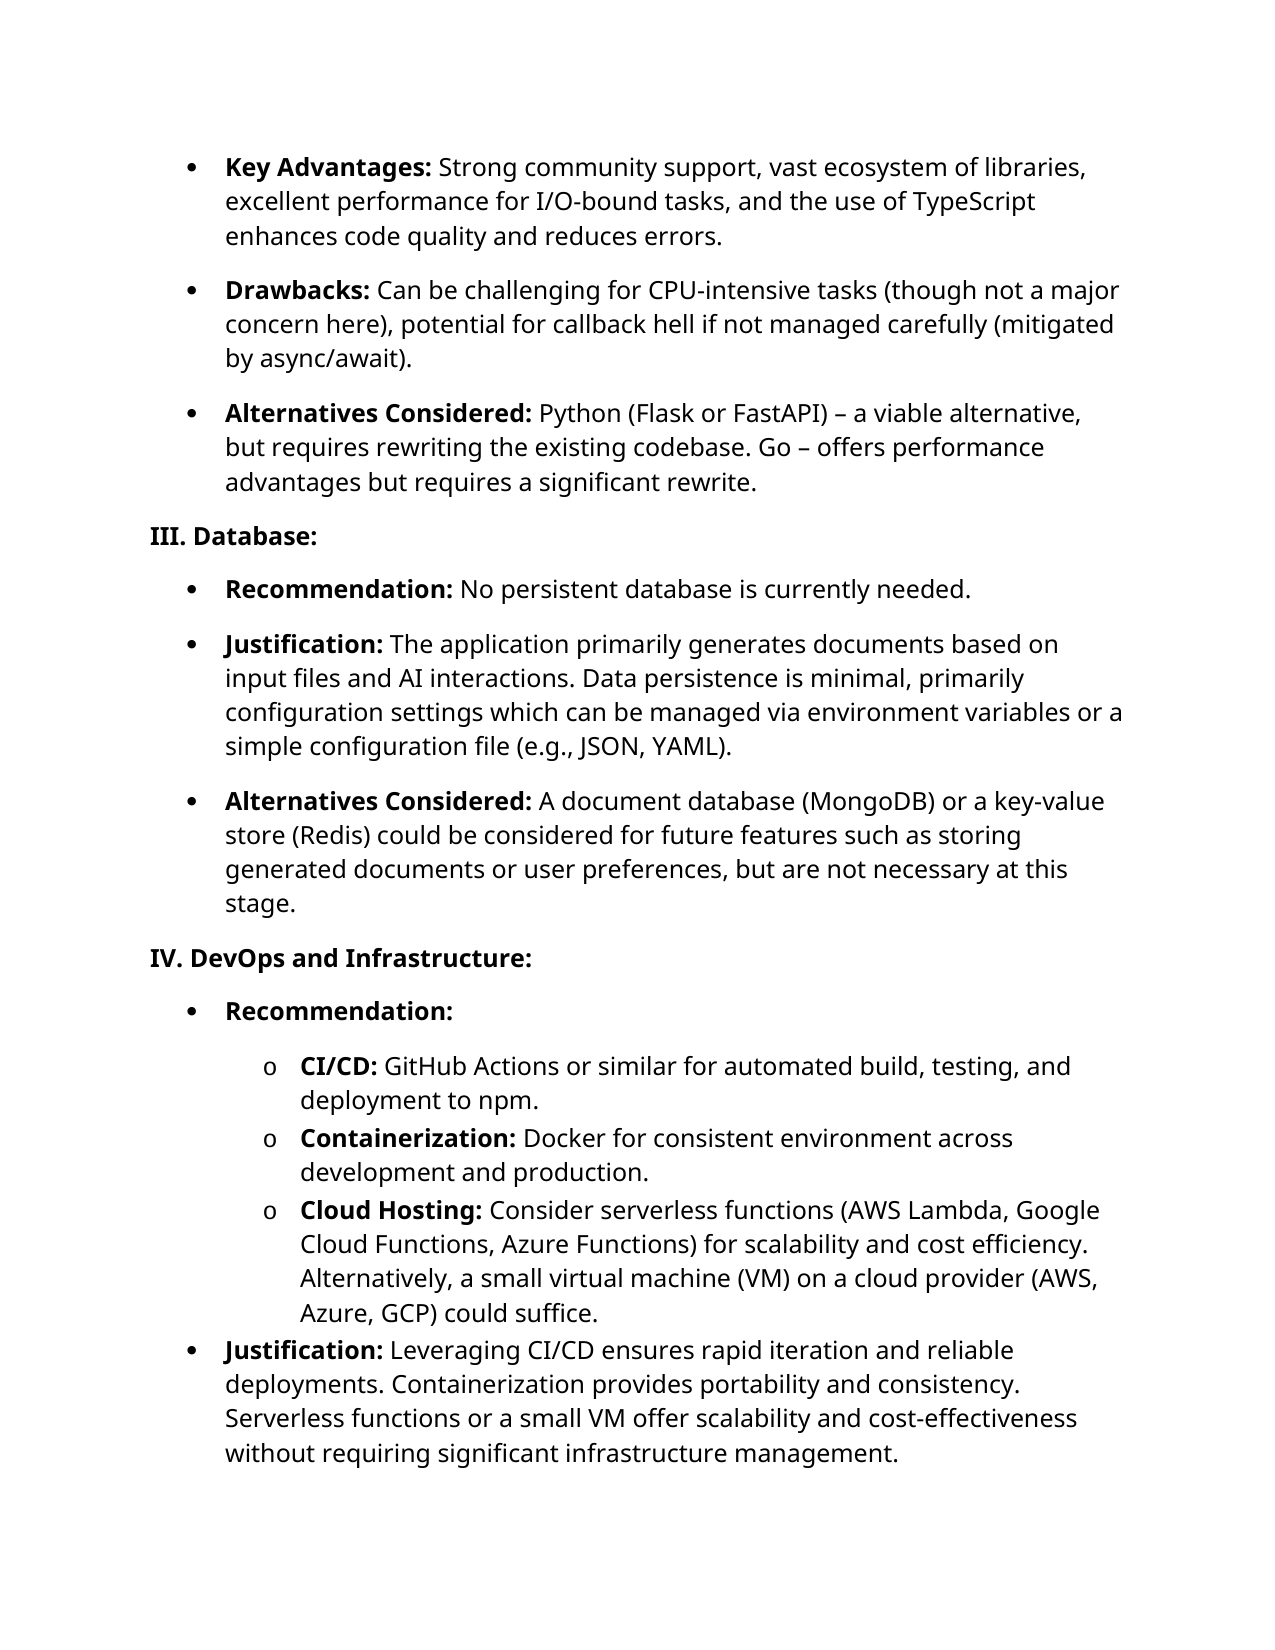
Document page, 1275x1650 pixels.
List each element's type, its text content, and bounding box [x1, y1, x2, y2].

list Justification: The application primarily generates documents based on input files and AI interactions. Data persistence is minimal, primarily configuration settings which can be managed via environment variables or a simple configuration file (e.g., JSON, YAML). [187, 627, 1125, 763]
list CI/CD: GitHub Actions or similar for automated build, testing, and deployment to npm. [262, 1049, 1125, 1117]
text IV. DevOps and Infrastructure: [150, 941, 1125, 975]
list Justification: Leveraging CI/CD ensures rapid iteration and reliable deployments. Containerization provides portability and consistency. Serverless functions or a small VM offer scalability and cost-effectiveness without requiring significant infrastructure management. [187, 1333, 1125, 1469]
list Recommendation: [187, 994, 1125, 1028]
list Drawbacks: Can be challenging for CPU-intensive tasks (though not a major concern here), potential for callback hell if not managed carefully (mitigated by async/await). [187, 273, 1125, 375]
text III. Database: [150, 519, 1125, 553]
list Alternatives Considered: A document database (MongoDB) or a key-value store (Redis) could be considered for future features such as storing generated documents or user preferences, but are not necessary at this stage. [187, 784, 1125, 920]
list Containerization: Docker for consistent environment across development and production. [262, 1121, 1125, 1189]
list Key Advantages: Strong community support, vast ecosystem of libraries, excellent performance for I/O-bound tasks, and the use of TypeScript enhances code quality and reduces errors. [187, 150, 1125, 252]
list Alternatives Considered: Python (Flask or FastAPI) – a viable alternative, but requires rewriting the existing codebase. Go – offers performance advantages but requires a significant rewrite. [187, 396, 1125, 498]
list Recommendation: No persistent database is currently needed. [187, 572, 1125, 606]
list Cloud Hosting: Consider serverless functions (AWS Lambda, Google Cloud Functions, Azure Functions) for scalability and cost efficiency. Alternatively, a small virtual machine (VM) on a cloud provider (AWS, Azure, GCP) could suffice. [262, 1193, 1125, 1329]
